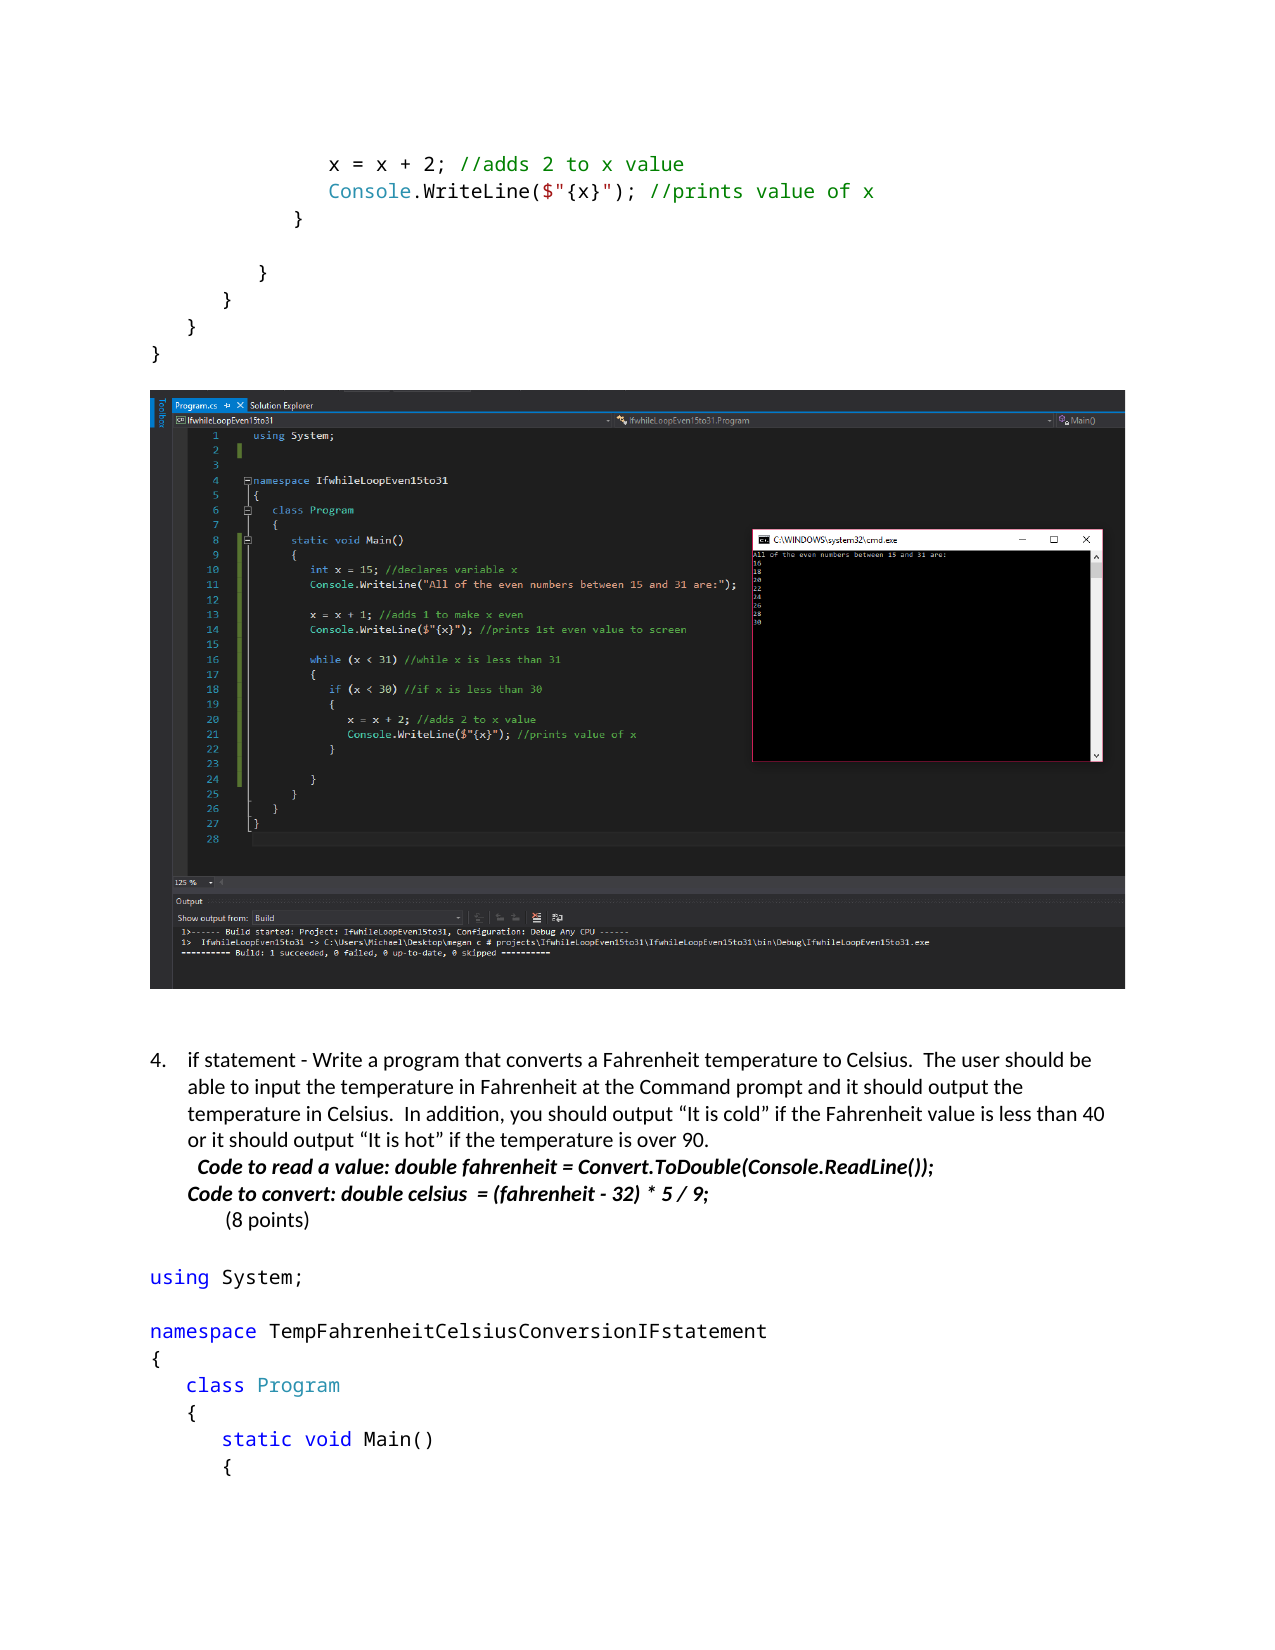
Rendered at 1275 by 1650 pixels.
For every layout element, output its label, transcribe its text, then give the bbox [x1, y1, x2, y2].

list (8 points) [225, 1206, 1125, 1233]
text using System; [150, 1264, 1125, 1291]
list if statement - Write a program that converts a Fahrenheit temperature to Celsius. The user should be able to input the temperature in Fahrenheit at the Command prompt and it should output the temperature in Celsius. In addition, you should output “It is cold” if the Fahrenheit value is less than 40 or it should output “It is hot” if the temperature is over 90. [150, 1046, 1125, 1153]
text class Program [150, 1372, 1125, 1398]
text { [150, 1344, 1125, 1372]
text } [150, 258, 1125, 285]
list Code to read a value: double fahrenheit = Convert.ToDouble(Console.ReadLine()); [187, 1153, 1125, 1180]
text static void Main() [150, 1426, 1125, 1452]
text } [150, 285, 1125, 312]
text x = x + 2; //adds 2 to x value [150, 150, 1125, 177]
text { [150, 1398, 1125, 1426]
text Console.WriteLine($"{x}"); //prints value of x [150, 177, 1125, 204]
picture [150, 390, 1125, 989]
text namespace TempFahrenheitCelsiusConversionIFstatement [150, 1318, 1125, 1344]
text } [150, 204, 1125, 231]
text } [150, 339, 1125, 366]
list Code to convert: double celsius = (fahrenheit - 32) * 5 / 9; [187, 1180, 1125, 1206]
text { [150, 1452, 1125, 1479]
text } [150, 312, 1125, 339]
